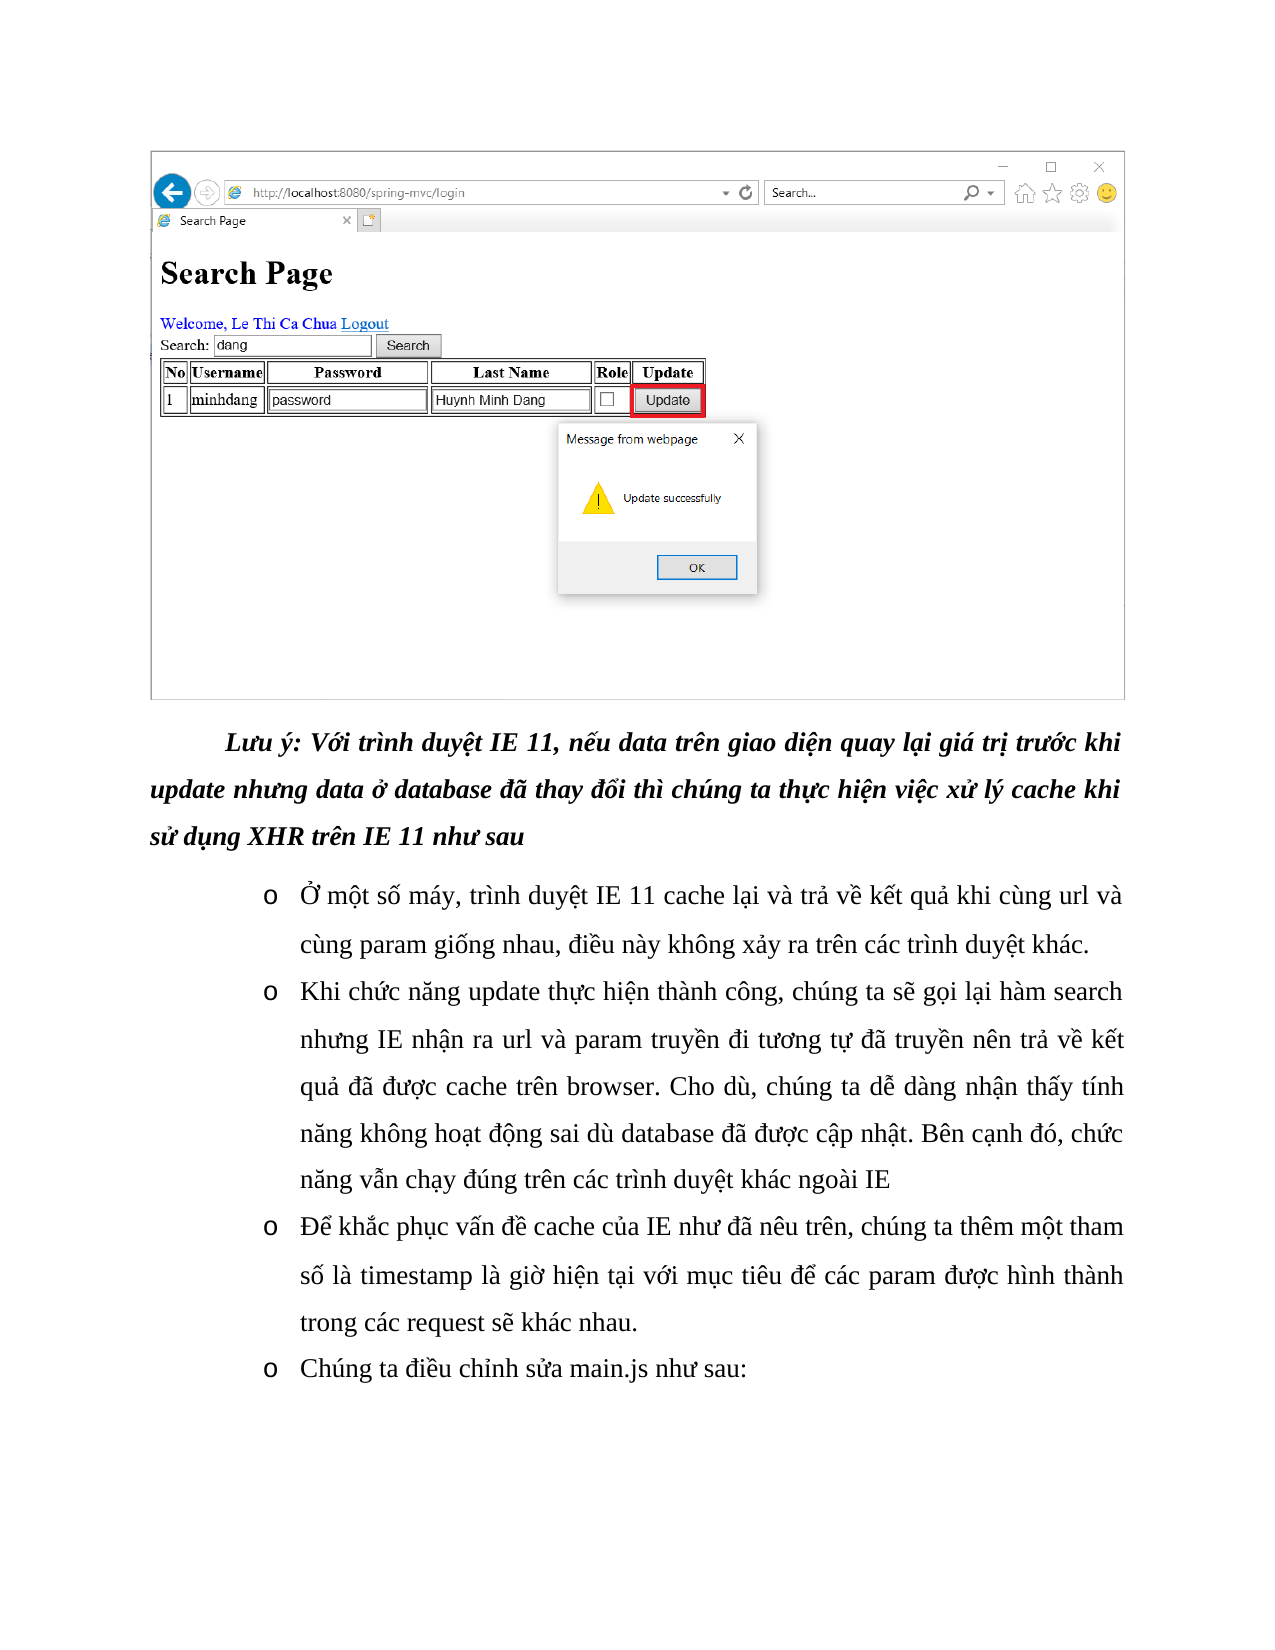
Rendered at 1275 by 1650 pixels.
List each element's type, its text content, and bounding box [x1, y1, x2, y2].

list Khi chức năng update thực hiện thành công, chúng ta sẽ gọi lại hàm search nhưng IE nhận ra url và param truyền đi tương tự đã truyền nên trả về kết quả đã được cache trên browser. Cho dù, chúng ta dễ dàng nhận thấy tính năng không hoạt động sai dù database đã được cập nhật. Bên cạnh đó, chức năng vẫn chạy đúng trên các trình duyệt khác ngoài IE [262, 974, 1125, 1195]
picture [150, 150, 1125, 700]
list Để khắc phục vấn đề cache của IE như đã nêu trên, chúng ta thêm một tham số là timestamp là giờ hiện tại với mục tiêu để các param được hình thành trong các request sẽ khác nhau. [262, 1210, 1125, 1337]
text Lưu ý: Với trình duyệt IE 11, nếu data trên giao diện quay lại giá trị trước khi update nhưng data ở database đã thay đổi thì chúng ta thực hiện việc xử lý cache khi sử dụng XHR trên IE 11 như sau [150, 726, 1125, 851]
list Ở một số máy, trình duyệt IE 11 cache lại và trả về kết quả khi cùng url và cùng param giống nhau, điều này không xảy ra trên các trình duyệt khác. [262, 879, 1125, 959]
list Chúng ta điều chỉnh sửa main.js như sau: [262, 1352, 1125, 1386]
